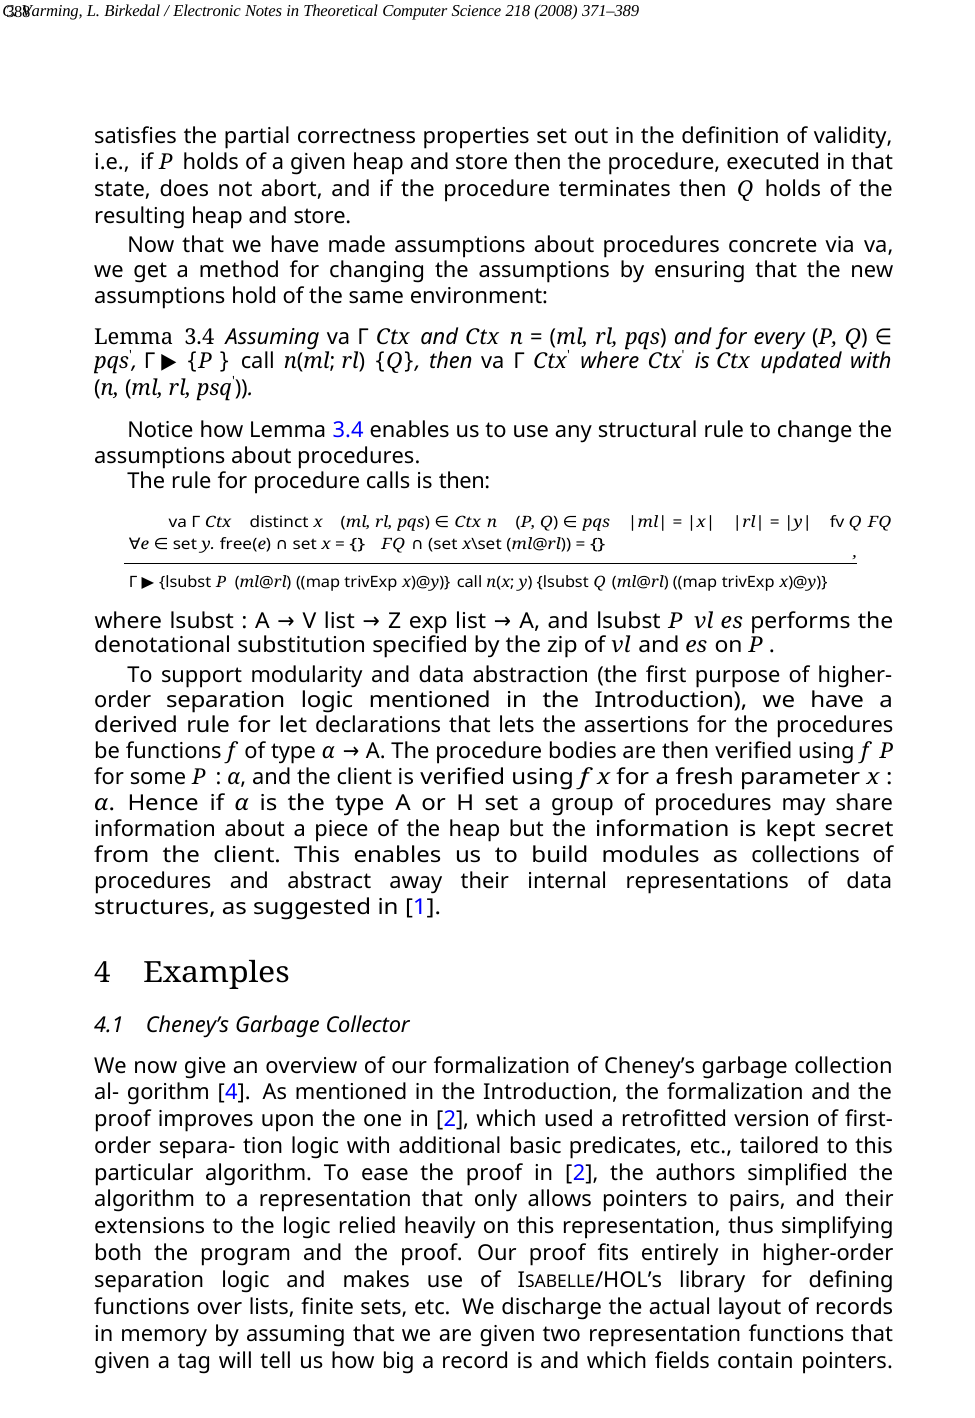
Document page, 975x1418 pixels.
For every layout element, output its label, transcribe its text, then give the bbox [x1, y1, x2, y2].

text Γ ▶ {lsubst P (ml@rl) ((map trivExp x)@y)} call n(x; y) {lsubst Q (ml@rl) ((map trivExp x)@y)} [128, 570, 910, 592]
text satisfies the partial correctness properties set out in the definition of validity, i.e., if P holds of a given heap and store then the procedure, executed in that state, does not abort, and if the procedure terminates then Q holds of the resulting heap and store. [94, 122, 893, 230]
text Notice how Lemma 3.4 enables us to use any structural rule to change the assumptions about procedures. [94, 417, 893, 469]
list Cheney’s Garbage Collector [94, 1009, 910, 1039]
text ∀e ∈ set y. free(e) ∩ set x = {} FQ ∩ (set x\set (ml@rl)) = {} , [128, 532, 910, 562]
text To support modularity and data abstraction (the first purpose of higher-order separation logic mentioned in the Introduction), we have a derived rule for let declarations that lets the assertions for the procedures be functions f of type α → A. The procedure bodies are then verified using f P for some P : α, and the client is verified using f x for a fresh parameter x : α. Hence if α is the type A or H set a group of procedures may share information about a piece of the heap but the information is kept secret from the client. This enables us to build modules as collections of procedures and abstract away their internal representations of data structures, as suggested in [1]. [94, 662, 893, 921]
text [94, 1052, 893, 1374]
text va Γ Ctx distinct x (ml, rl, pqs) ∈ Ctx n (P, Q) ∈ pqs |ml| = |x| |rl| = |y| fv Q FQ [168, 511, 910, 532]
text Now that we have made assumptions about procedures concrete via va, we get a method for changing the assumptions by ensuring that the new assumptions hold of the same environment: [94, 231, 893, 310]
text where lsubst : A → V list → Z exp list → A, and lsubst P vl es performs the denotational substitution specified by the zip of vl and es on P . [94, 608, 893, 659]
text The rule for procedure calls is then: [127, 469, 910, 494]
subtitle Examples [94, 951, 910, 991]
text Lemma 3.4 Assuming va Γ Ctx and Ctx n = (ml, rl, pqs) and for every (P, Q) ∈ pqs', Γ ▶ {P } call n(ml; rl) {Q}, then va Γ Ctx' where Ctx' is Ctx updated with (n, (ml, rl, psq')). [94, 323, 893, 401]
